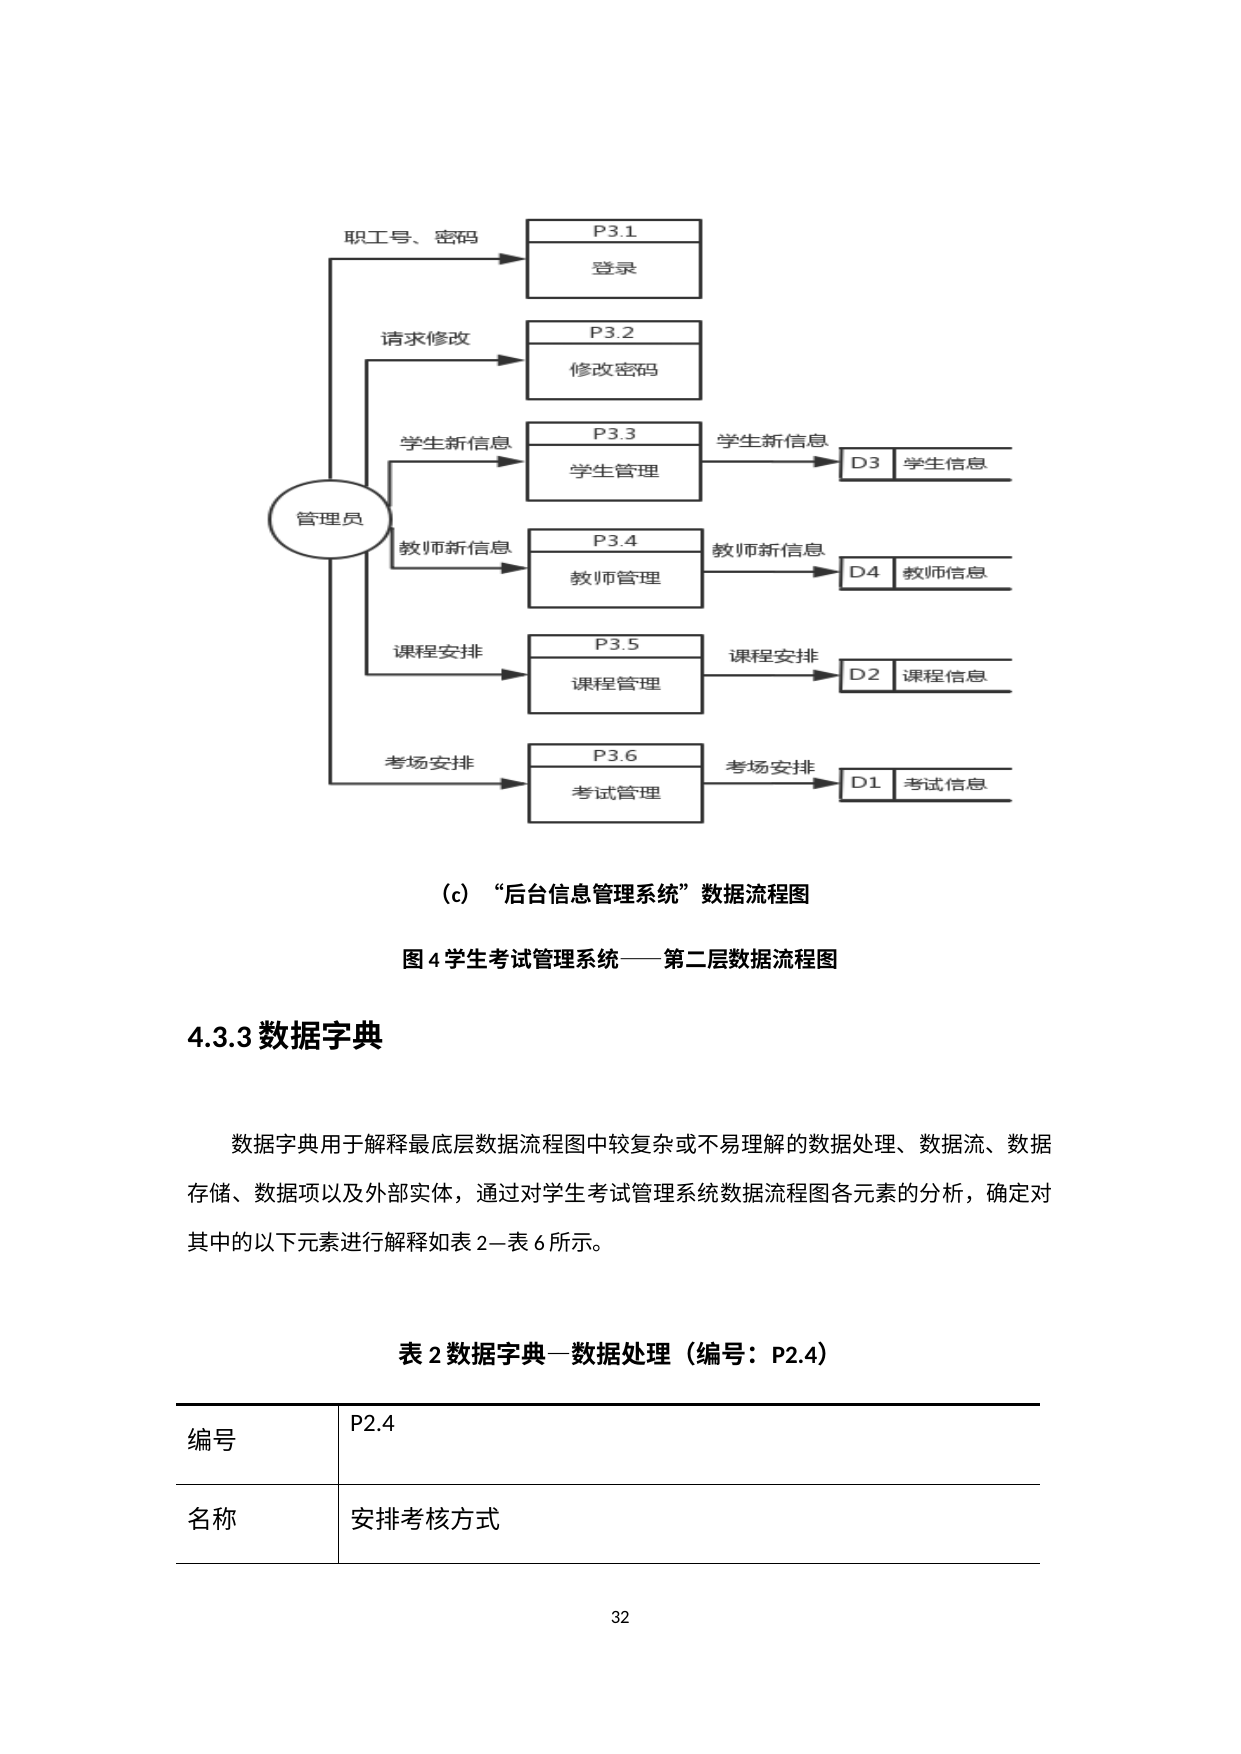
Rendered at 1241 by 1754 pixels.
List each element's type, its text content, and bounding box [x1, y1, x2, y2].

table_cell 安排考核方式 [339, 1485, 1040, 1562]
text 表2 数据字典—数据处理（编号：P2.4） [187, 1320, 1053, 1385]
text （c）“后台信息管理系统”数据流程图 [187, 877, 1053, 909]
subtitle 4.3.3 数据字典 [187, 1002, 1053, 1067]
text 数据字典用于解释最底层数据流程图中较复杂或不易理解的数据处理、数据流、数据存储、数据项以及外部实体，通过对学生考试管理系统数据流程图各元素的分析，确定对其中的以下元素进行解释如表2—表6所示。 [187, 1127, 1053, 1257]
table_header P2.4 [339, 1406, 1040, 1484]
picture [187, 162, 1066, 858]
table_header 编号 [176, 1406, 338, 1484]
table_cell 名称 [176, 1485, 338, 1562]
text 图4 学生考试管理系统——第二层数据流程图 [187, 942, 1053, 974]
